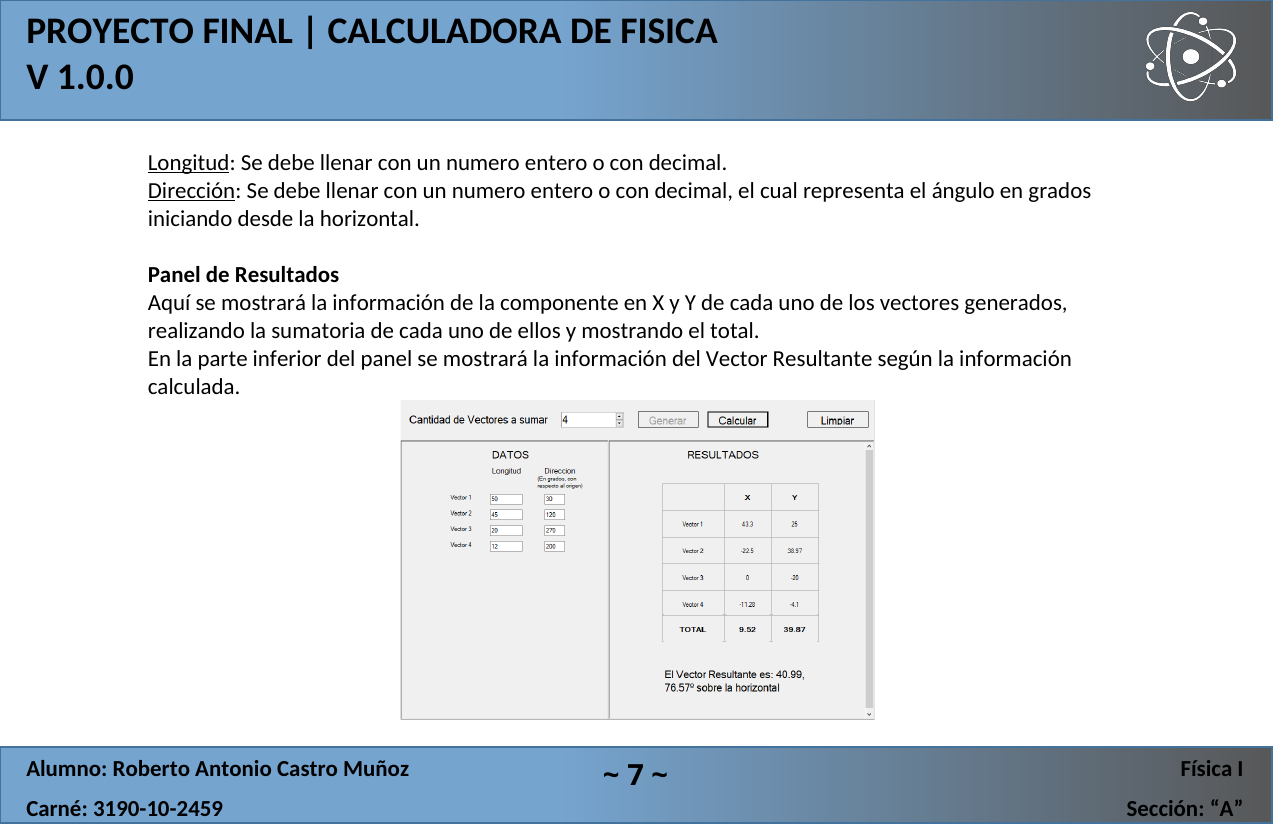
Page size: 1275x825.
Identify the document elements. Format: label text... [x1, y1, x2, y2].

text Longitud: Se debe llenar con un numero entero o con decimal. [148, 148, 1127, 176]
text Aquí se mostrará la información de la componente en X y Y de cada uno de los vectores generados, realizando la sumatoria de cada uno de ellos y mostrando el total. [148, 288, 1127, 344]
text Panel de Resultados [148, 260, 1127, 288]
text Dirección: Se debe llenar con un numero entero o con decimal, el cual representa el ángulo en grados iniciando desde la horizontal. [148, 176, 1127, 232]
text En la parte inferior del panel se mostrará la información del Vector Resultante según la información calculada. [148, 344, 1127, 400]
picture [1141, 7, 1241, 106]
picture [400, 400, 875, 720]
